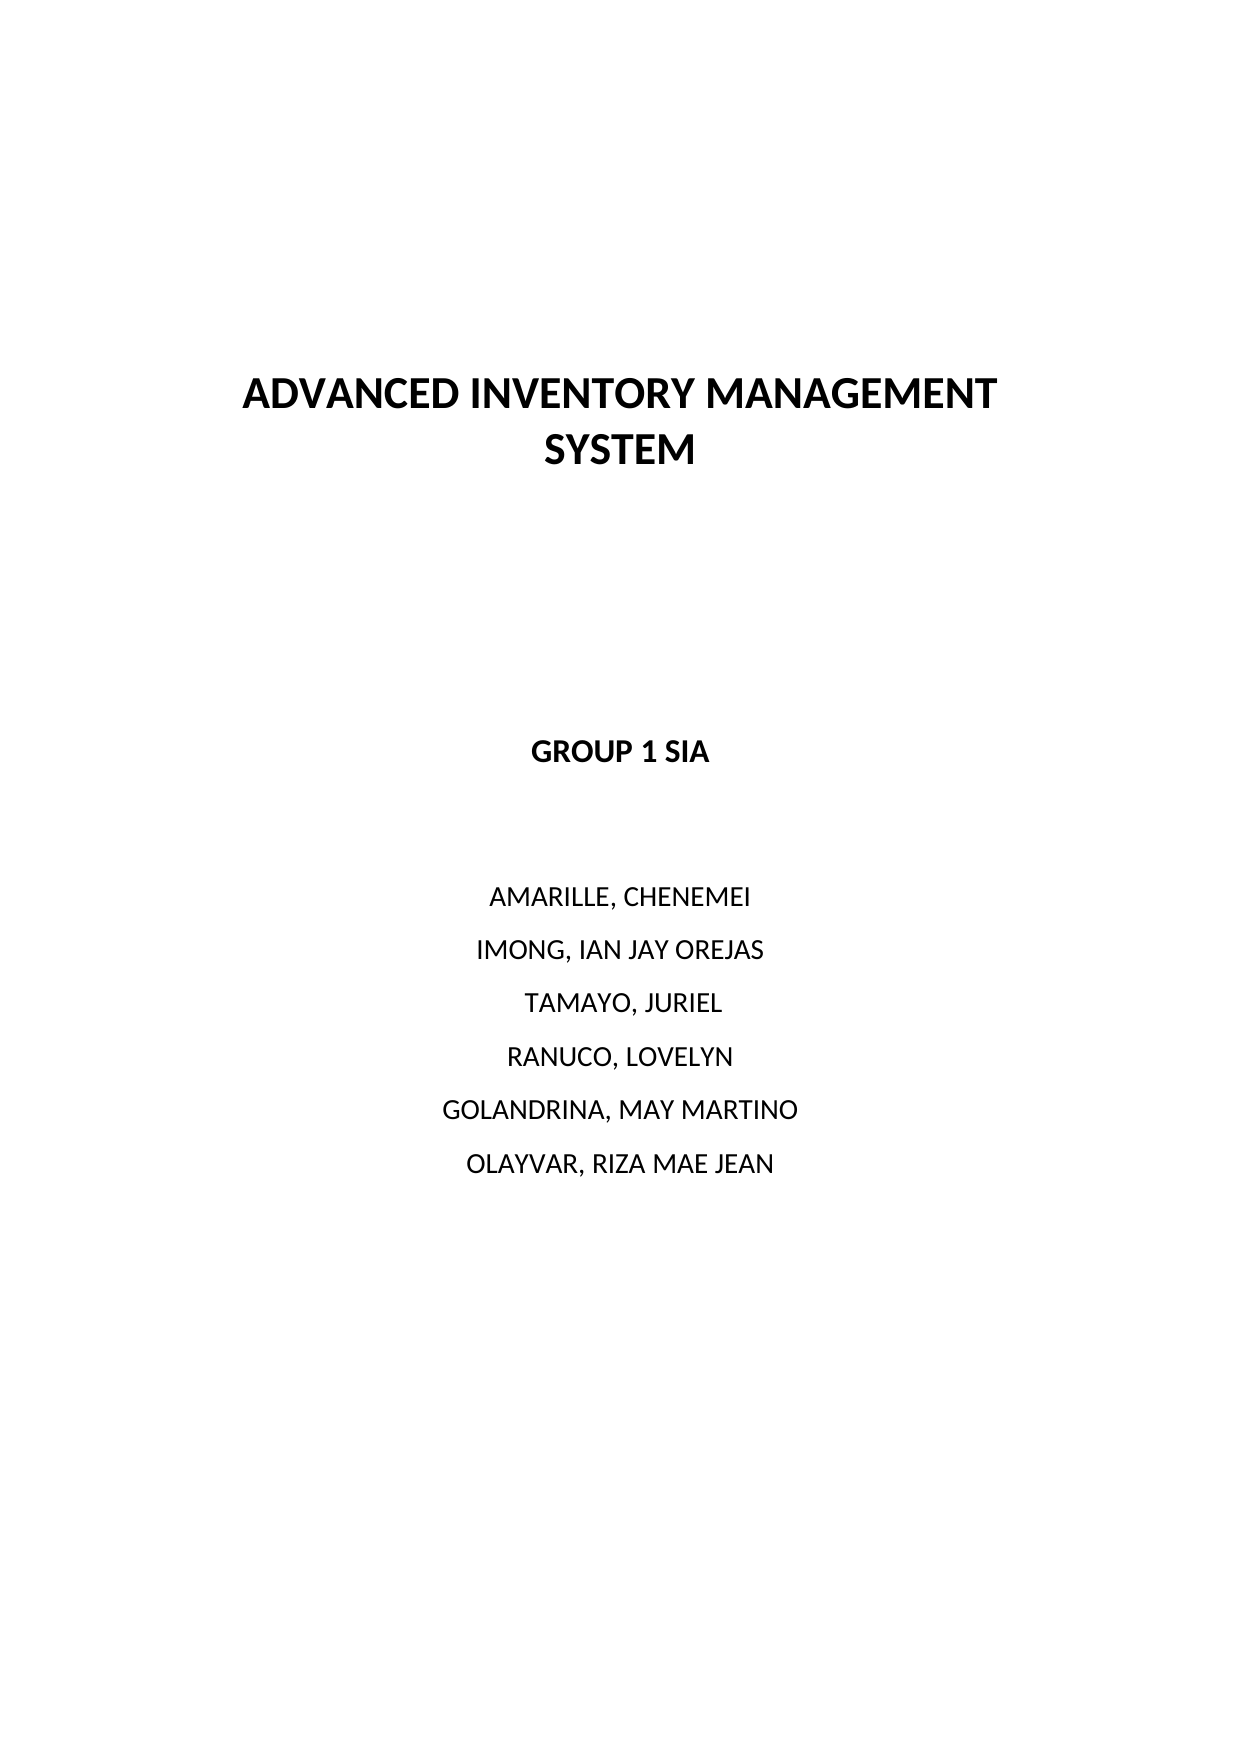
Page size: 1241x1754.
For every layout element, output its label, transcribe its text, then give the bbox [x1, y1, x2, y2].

text GROUP 1 SIA [187, 730, 1053, 771]
text OLAYVAR, RIZA MAE JEAN [187, 1145, 1053, 1180]
text GOLANDRINA, MAY MARTINO [187, 1091, 1053, 1127]
text IMONG, IAN JAY OREJAS [187, 931, 1053, 967]
text TAMAYO, JURIEL [187, 984, 1053, 1020]
text ADVANCED INVENTORY MANAGEMENT SYSTEM [187, 364, 1053, 476]
text AMARILLE, CHENEMEI [187, 878, 1053, 913]
text RANUCO, LOVELYN [187, 1038, 1053, 1073]
